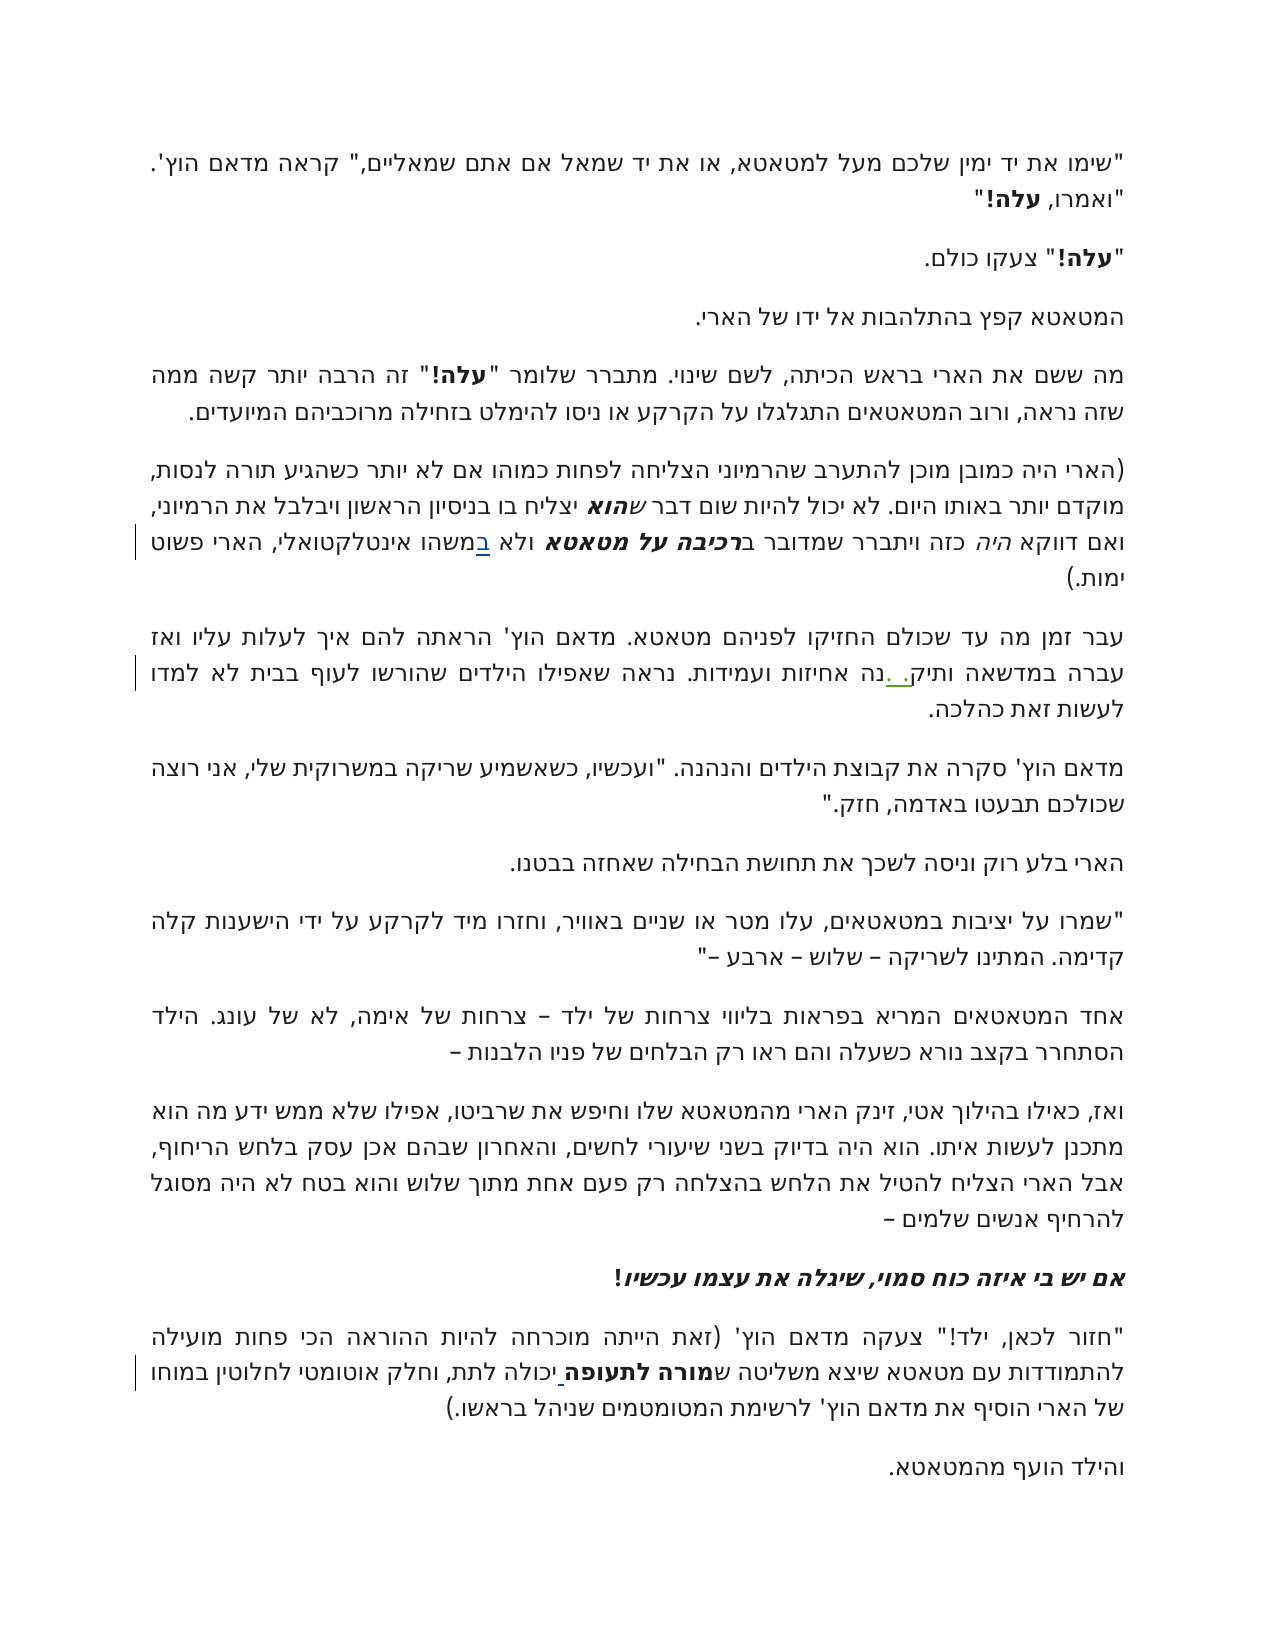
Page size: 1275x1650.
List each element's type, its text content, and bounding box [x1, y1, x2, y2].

text "חזור לכאן, ילד!" צעקה מדאם הוץ' (זאת הייתה מוכרחה להיות ההוראה הכי פחות מועילה להתמודדות עם מטאטא שיצא משליטה שמורה לתעופהיכולה לתת, וחלק אוטומטי לחלוטין במוחו של הארי הוסיף את מדאם הוץ' לרשימת המטומטמים שניהל בראשו.) [150, 1323, 1125, 1427]
text אם יש בי איזה כוח סמוי, שיגלה את עצמו עכשיו! [150, 1264, 1125, 1296]
text "שמרו על יציבות במטאטאים, עלו מטר או שניים באוויר, וחזרו מיד לקרקע על ידי הישענות קלה קדימה. המתינו לשריקה – שלוש – ארבע –" [150, 908, 1125, 976]
text מדאם הוץ' סקרה את קבוצת הילדים והנהנה. "ועכשיו, כשאשמיע שריקה במשרוקית שלי, אני רוצה שכולכם תבעטו באדמה, חזק." [150, 755, 1125, 822]
text ואז, כאילו בהילוך אטי, זינק הארי מהמטאטא שלו וחיפש את שרביטו, אפילו שלא ממש ידע מה הוא מתכנן לעשות איתו. הוא היה בדיוק בשני שיעורי לחשים, והאחרון שבהם אכן עסק בלחש הריחוף, אבל הארי הצליח להטיל את הלחש בהצלחה רק פעם אחת מתוך שלוש והוא בטח לא היה מסוגל להרחיף אנשים שלמים – [150, 1098, 1125, 1237]
text אחד המטאטאים המריא בפראות בליווי צרחות של ילד – צרחות של אימה, לא של עונג. הילד הסתחרר בקצב נורא כשעלה והם ראו רק הבלחים של פניו הלבנות – [150, 1003, 1125, 1070]
text "שימו את יד ימין שלכם מעל למטאטא, או את יד שמאל אם אתם שמאליים," קראה מדאם הוץ'. "ואמרו, עלה!" [150, 150, 1125, 217]
text "עלה!" צעקו כולם. [150, 245, 1125, 276]
text הארי בלע רוק וניסה לשכך את תחושת הבחילה שאחזה בבטנו. [150, 849, 1125, 881]
text מה ששם את הארי בראש הכיתה, לשם שינוי. מתברר שלומר "עלה!" זה הרבה יותר קשה ממה שזה נראה, ורוב המטאטאים התגלגלו על הקרקע או ניסו להימלט בזחילה מרוכביהם המיועדים. [150, 362, 1125, 430]
text (הארי היה כמובן מוכן להתערב שהרמיוני הצליחה לפחות כמוהו אם לא יותר כשהגיע תורה לנסות, מוקדם יותר באותו היום. לא יכול להיות שום דבר שהוא יצליח בו בניסיון הראשון ויבלבל את הרמיוני, ואם דווקא היה כזה ויתברר שמדובר ברכיבה על מטאטא ולא משהו אינטלקטואלי, הארי פשוט ימות.) [150, 457, 1125, 596]
text עבר זמן מה עד שכולם החזיקו לפניהם מטאטא. מדאם הוץ' הראתה להם איך לעלות עליו ואז עברה במדשאה ותיקנה אחיזות ועמידות. נראה שאפילו הילדים שהורשו לעוף בבית לא למדו לעשות זאת כהלכה. [150, 624, 1125, 727]
text והילד הועף מהמטאטא. [150, 1454, 1125, 1485]
text המטאטא קפץ בהתלהבות אל ידו של הארי. [150, 304, 1125, 335]
